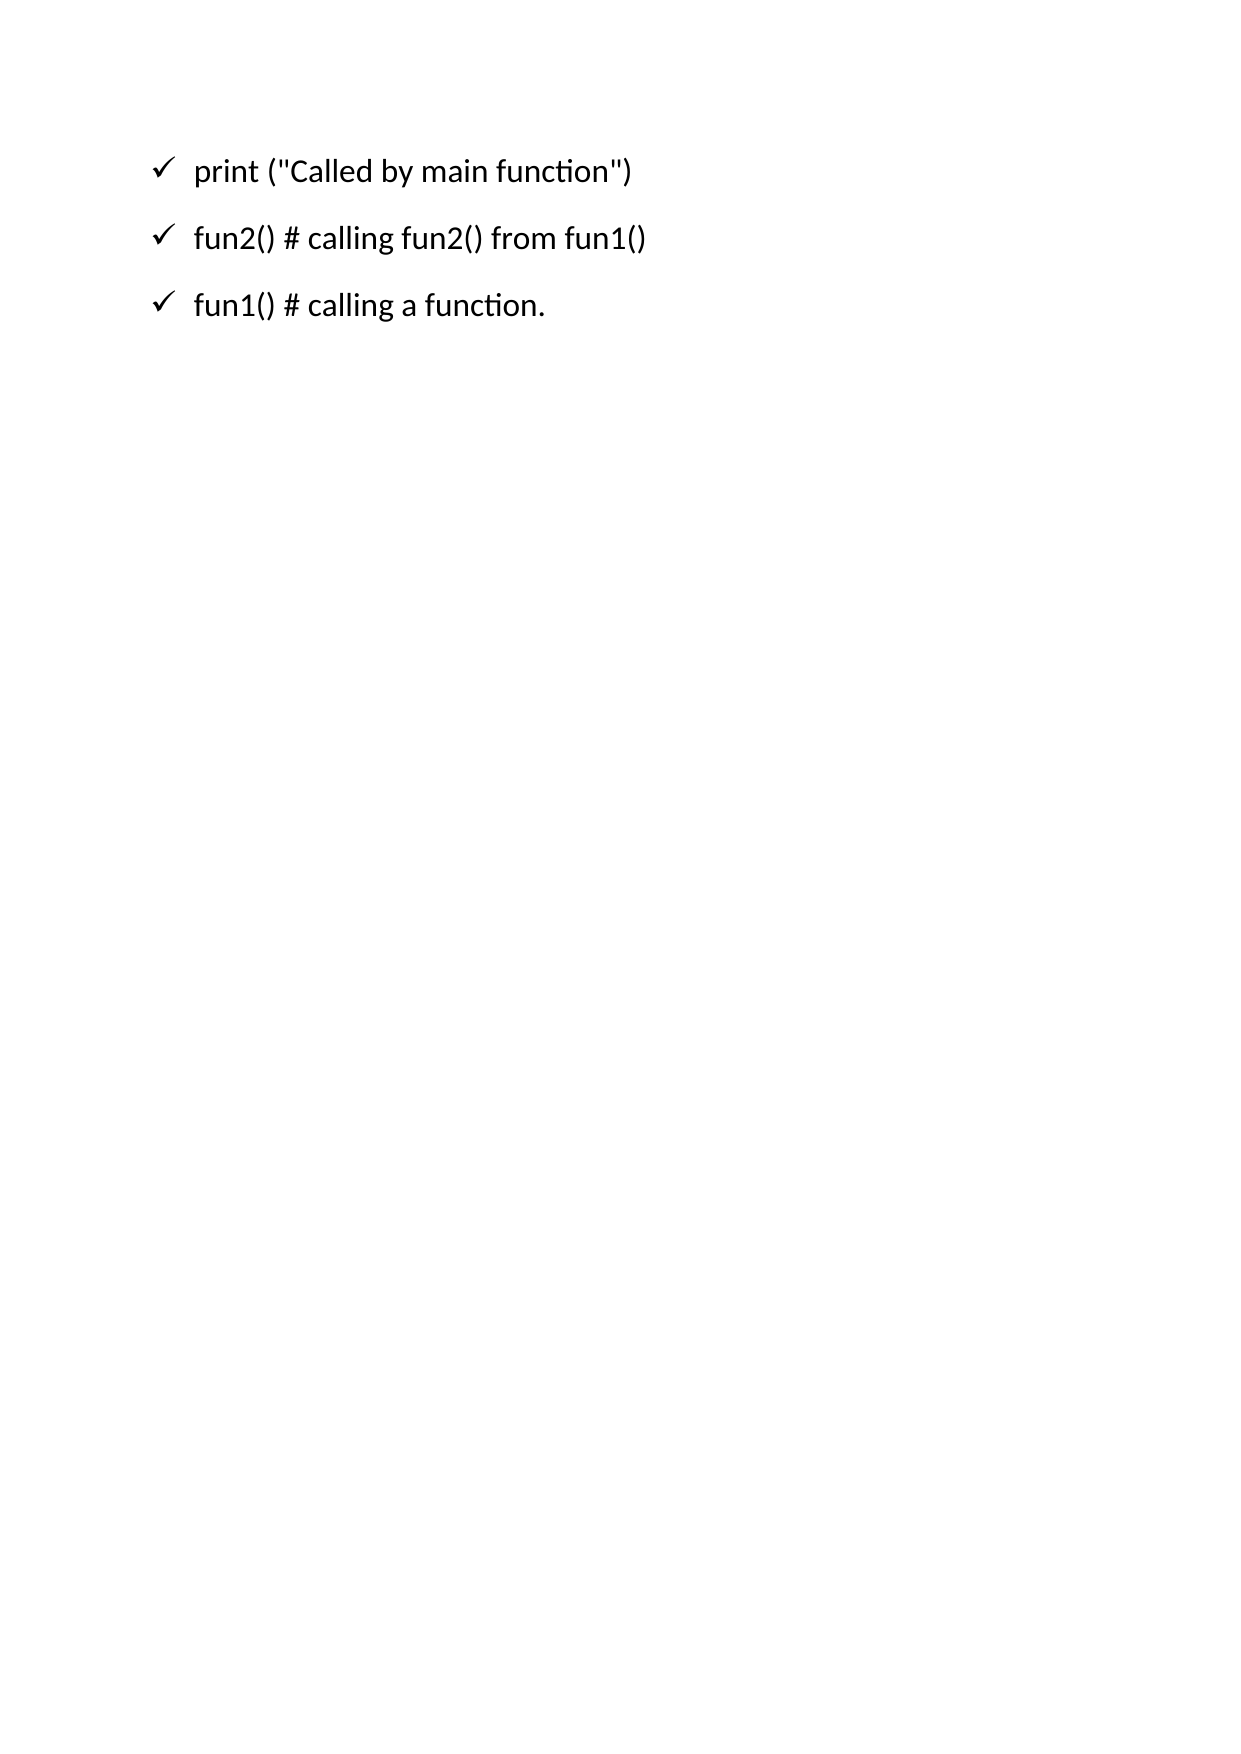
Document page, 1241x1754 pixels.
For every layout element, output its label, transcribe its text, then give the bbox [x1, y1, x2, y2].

list fun2() # calling fun2() from fun1() [150, 217, 1090, 258]
list fun1() # calling a function. [150, 284, 1090, 324]
list print ("Called by main function") [150, 150, 1090, 191]
